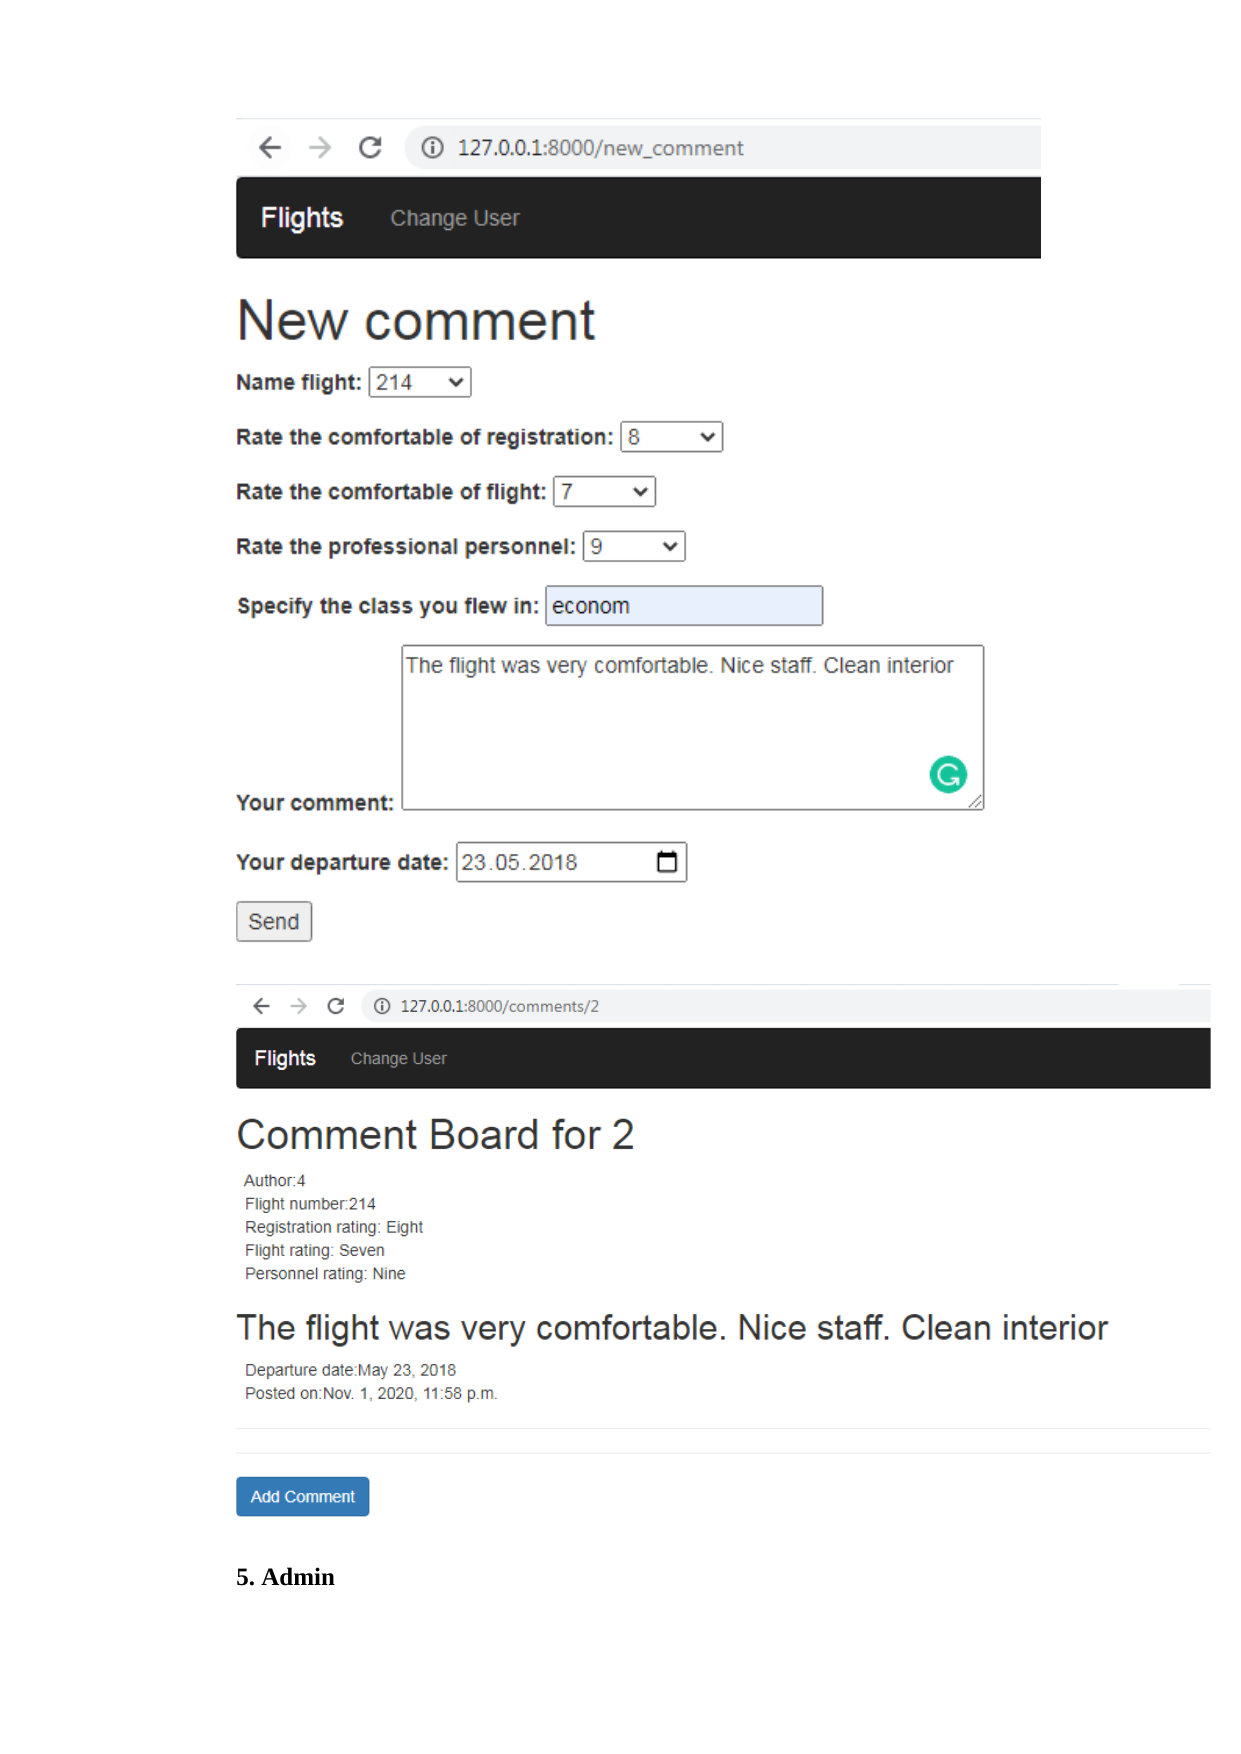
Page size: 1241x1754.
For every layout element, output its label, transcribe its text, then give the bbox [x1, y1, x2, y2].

picture [236, 118, 1041, 964]
picture [236, 984, 1211, 1542]
text 5. Admin [177, 1562, 1152, 1591]
